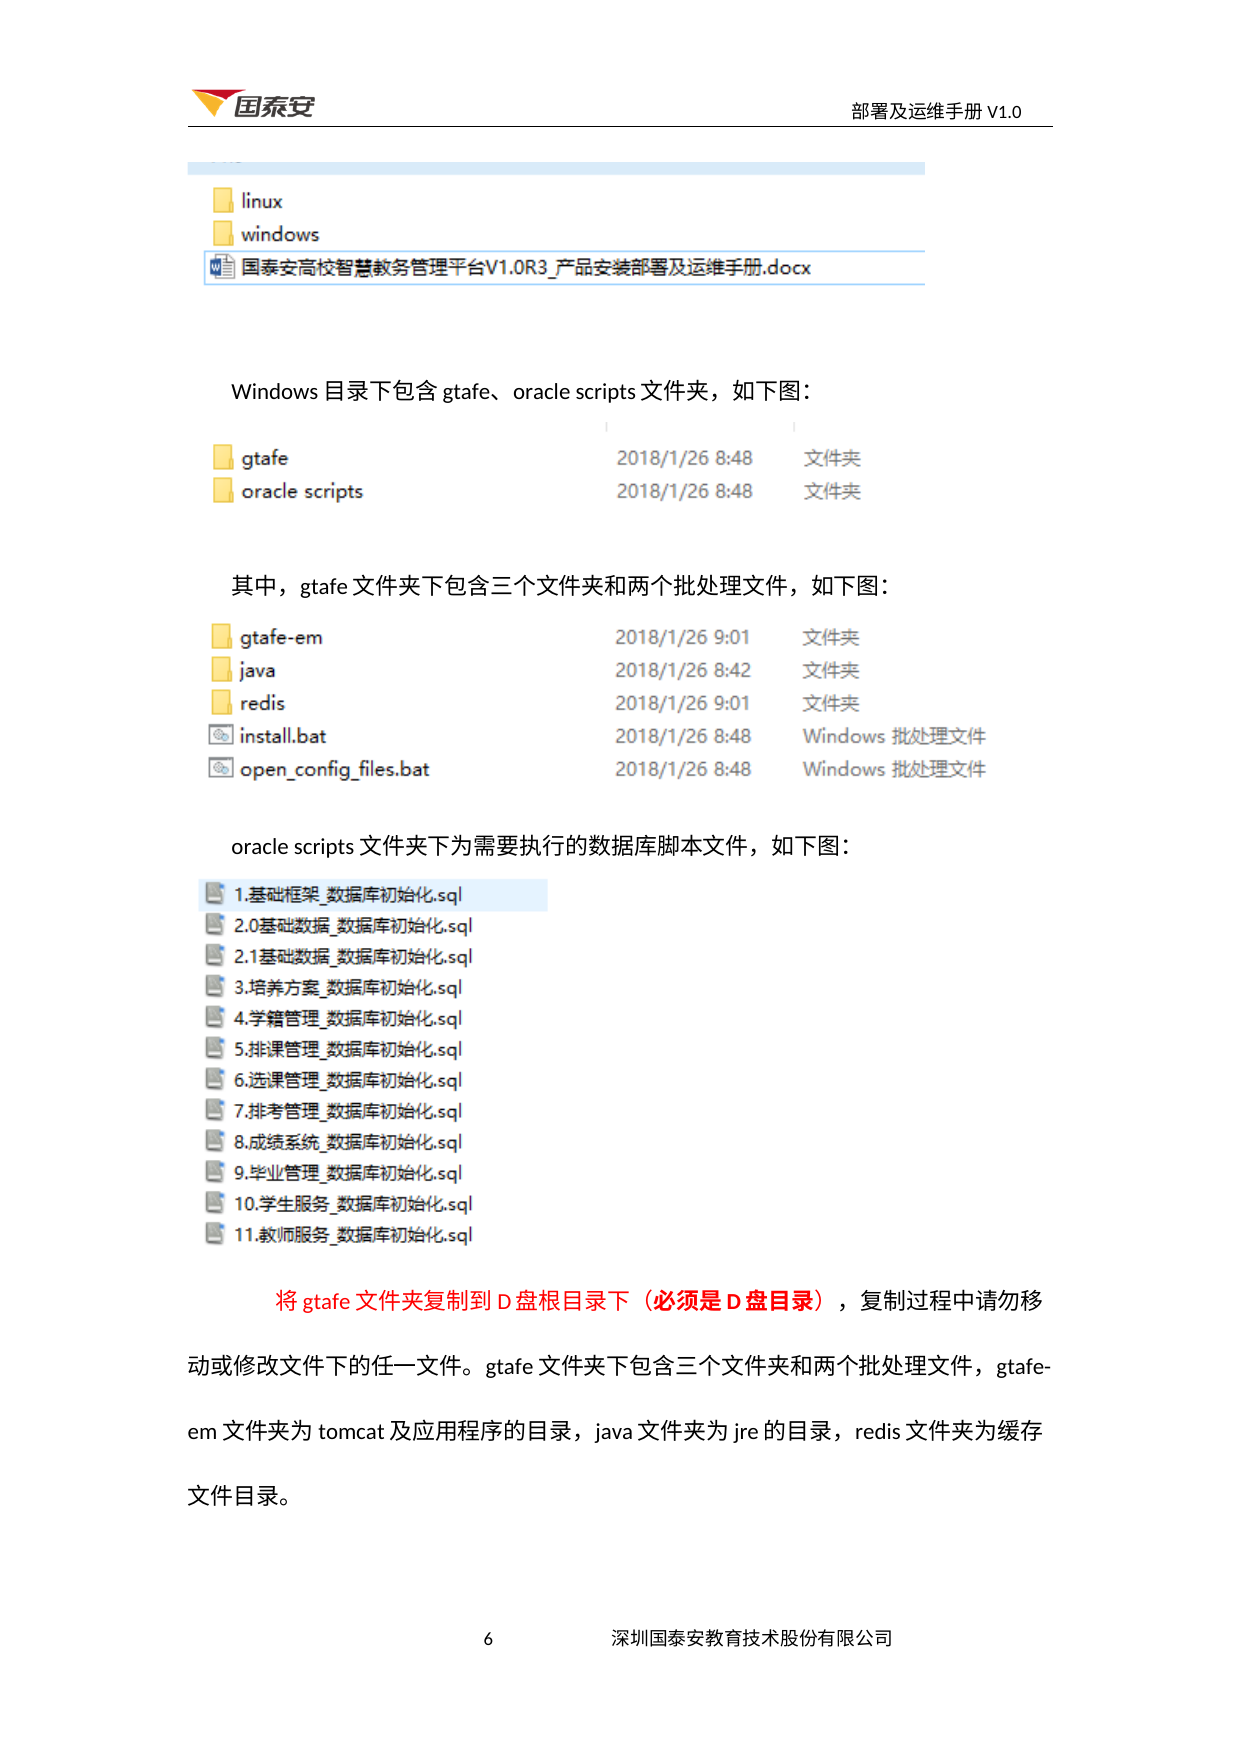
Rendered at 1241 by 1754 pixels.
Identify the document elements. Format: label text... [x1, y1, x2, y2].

text 将gtafe文件夹复制到D盘根目录下（必须是D盘目录），复制过程中请勿移动或修改文件下的任一文件。gtafe文件夹下包含三个文件夹和两个批处理文件，gtafe-em文件夹为tomcat及应用程序的目录，java文件夹为jre的目录，redis文件夹为缓存文件目录。 [187, 1267, 1053, 1527]
text 其中，gtafe文件夹下包含三个文件夹和两个批处理文件，如下图： [187, 552, 1053, 617]
picture [187, 422, 964, 547]
picture [187, 617, 1047, 806]
picture [187, 162, 925, 328]
picture [187, 877, 548, 1265]
picture [187, 88, 318, 119]
text Windows目录下包含gtafe、oracle scripts文件夹，如下图： [187, 357, 1053, 422]
text oracle scripts文件夹下为需要执行的数据库脚本文件，如下图： [187, 812, 1053, 877]
